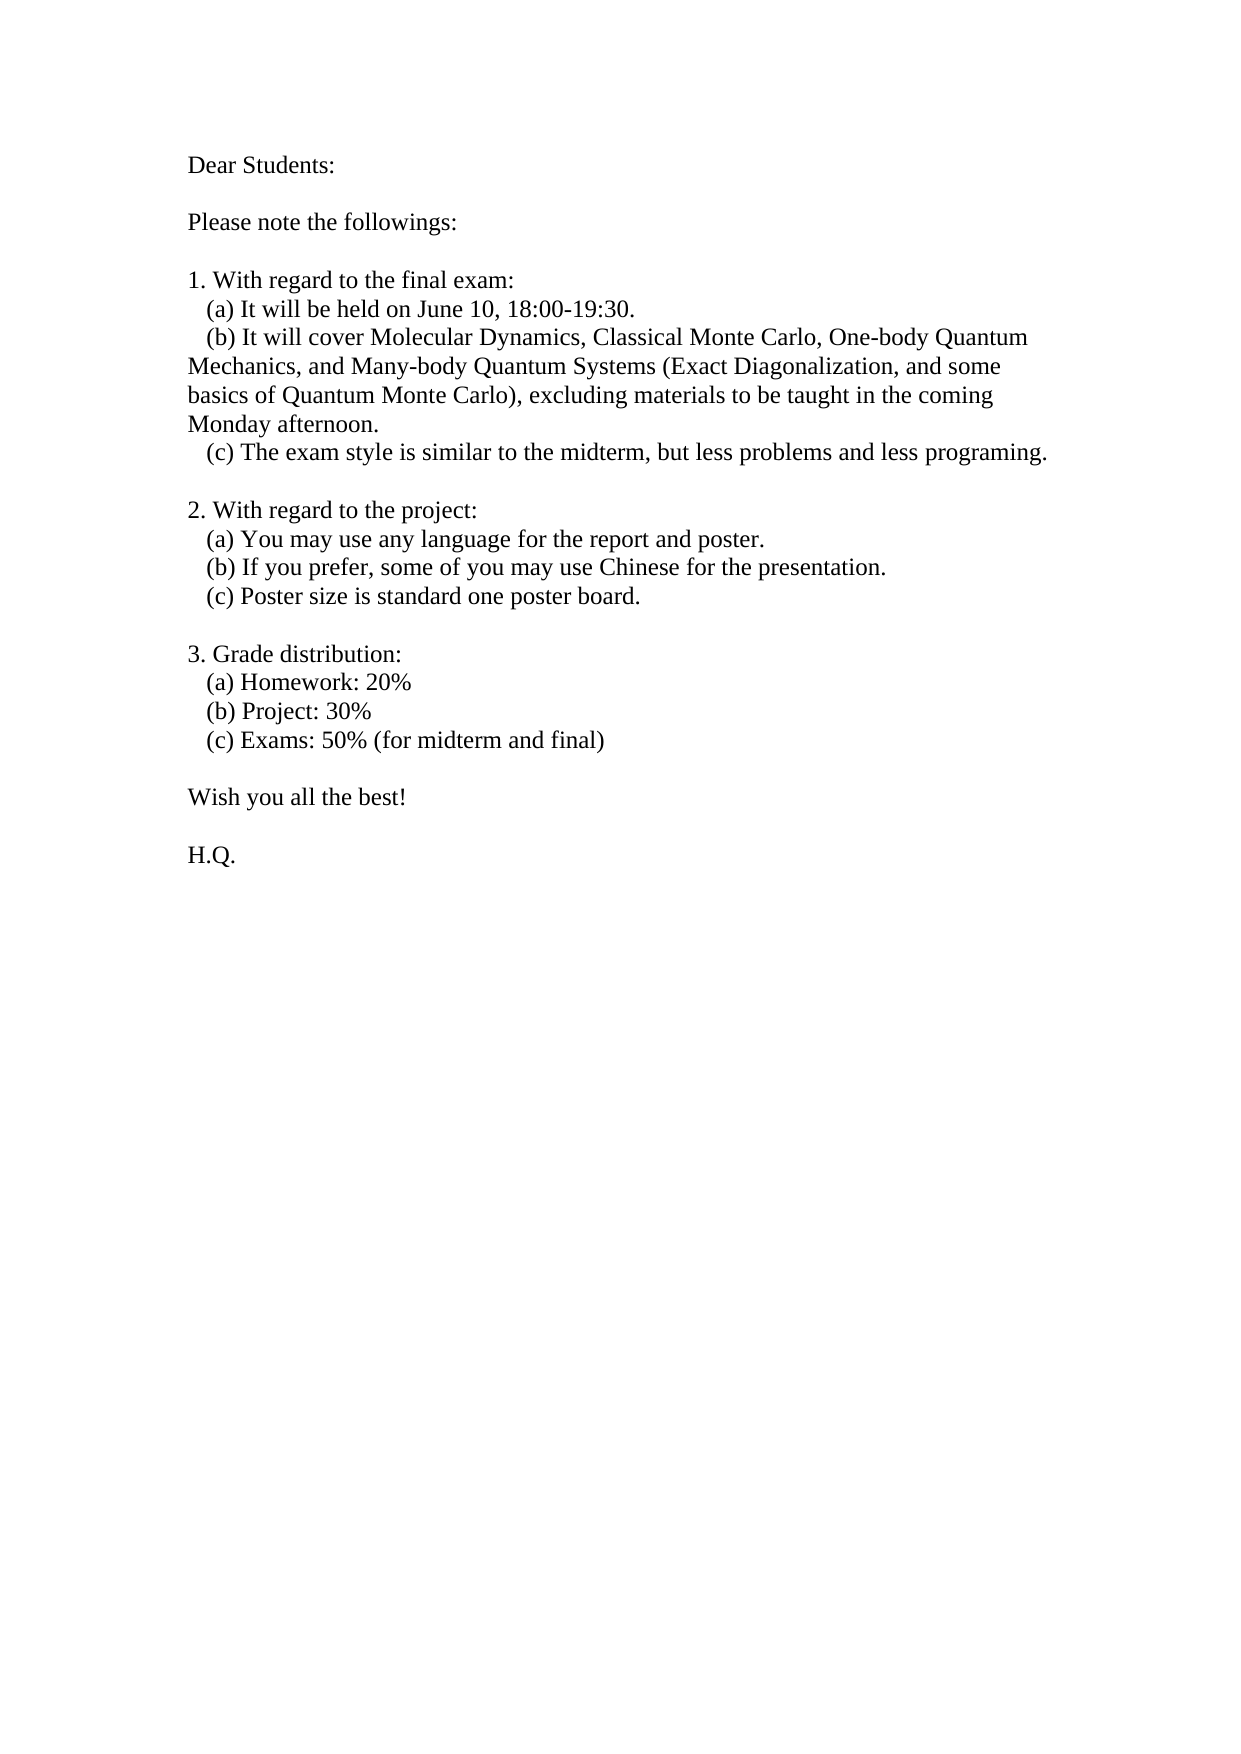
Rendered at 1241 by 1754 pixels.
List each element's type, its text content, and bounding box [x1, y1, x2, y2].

text 1. With regard to the final exam: [187, 265, 1053, 294]
text Please note the followings: [187, 207, 1053, 236]
text 3. Grade distribution: [187, 639, 1053, 667]
text H.Q. [187, 840, 1053, 869]
text (b) If you prefer, some of you may use Chinese for the presentation. [187, 552, 1053, 581]
text (c) Poster size is standard one poster board. [187, 581, 1053, 610]
text (c) Exams: 50% (for midterm and final) [187, 725, 1053, 754]
text (c) The exam style is similar to the midterm, but less problems and less programing. [187, 437, 1053, 466]
text (a) You may use any language for the report and poster. [187, 524, 1053, 552]
text Wish you all the best! [187, 782, 1053, 811]
text (a) It will be held on June 10, 18:00-19:30. [187, 294, 1053, 322]
text 2. With regard to the project: [187, 495, 1053, 524]
text (a) Homework: 20% [187, 667, 1053, 696]
text (b) Project: 30% [187, 696, 1053, 725]
text Dear Students: [187, 150, 1053, 179]
text (b) It will cover Molecular Dynamics, Classical Monte Carlo, One-body Quantum Mechanics, and Many-body Quantum Systems (Exact Diagonalization, and some basics of Quantum Monte Carlo), excluding materials to be taught in the coming Monday afternoon. [187, 322, 1053, 437]
